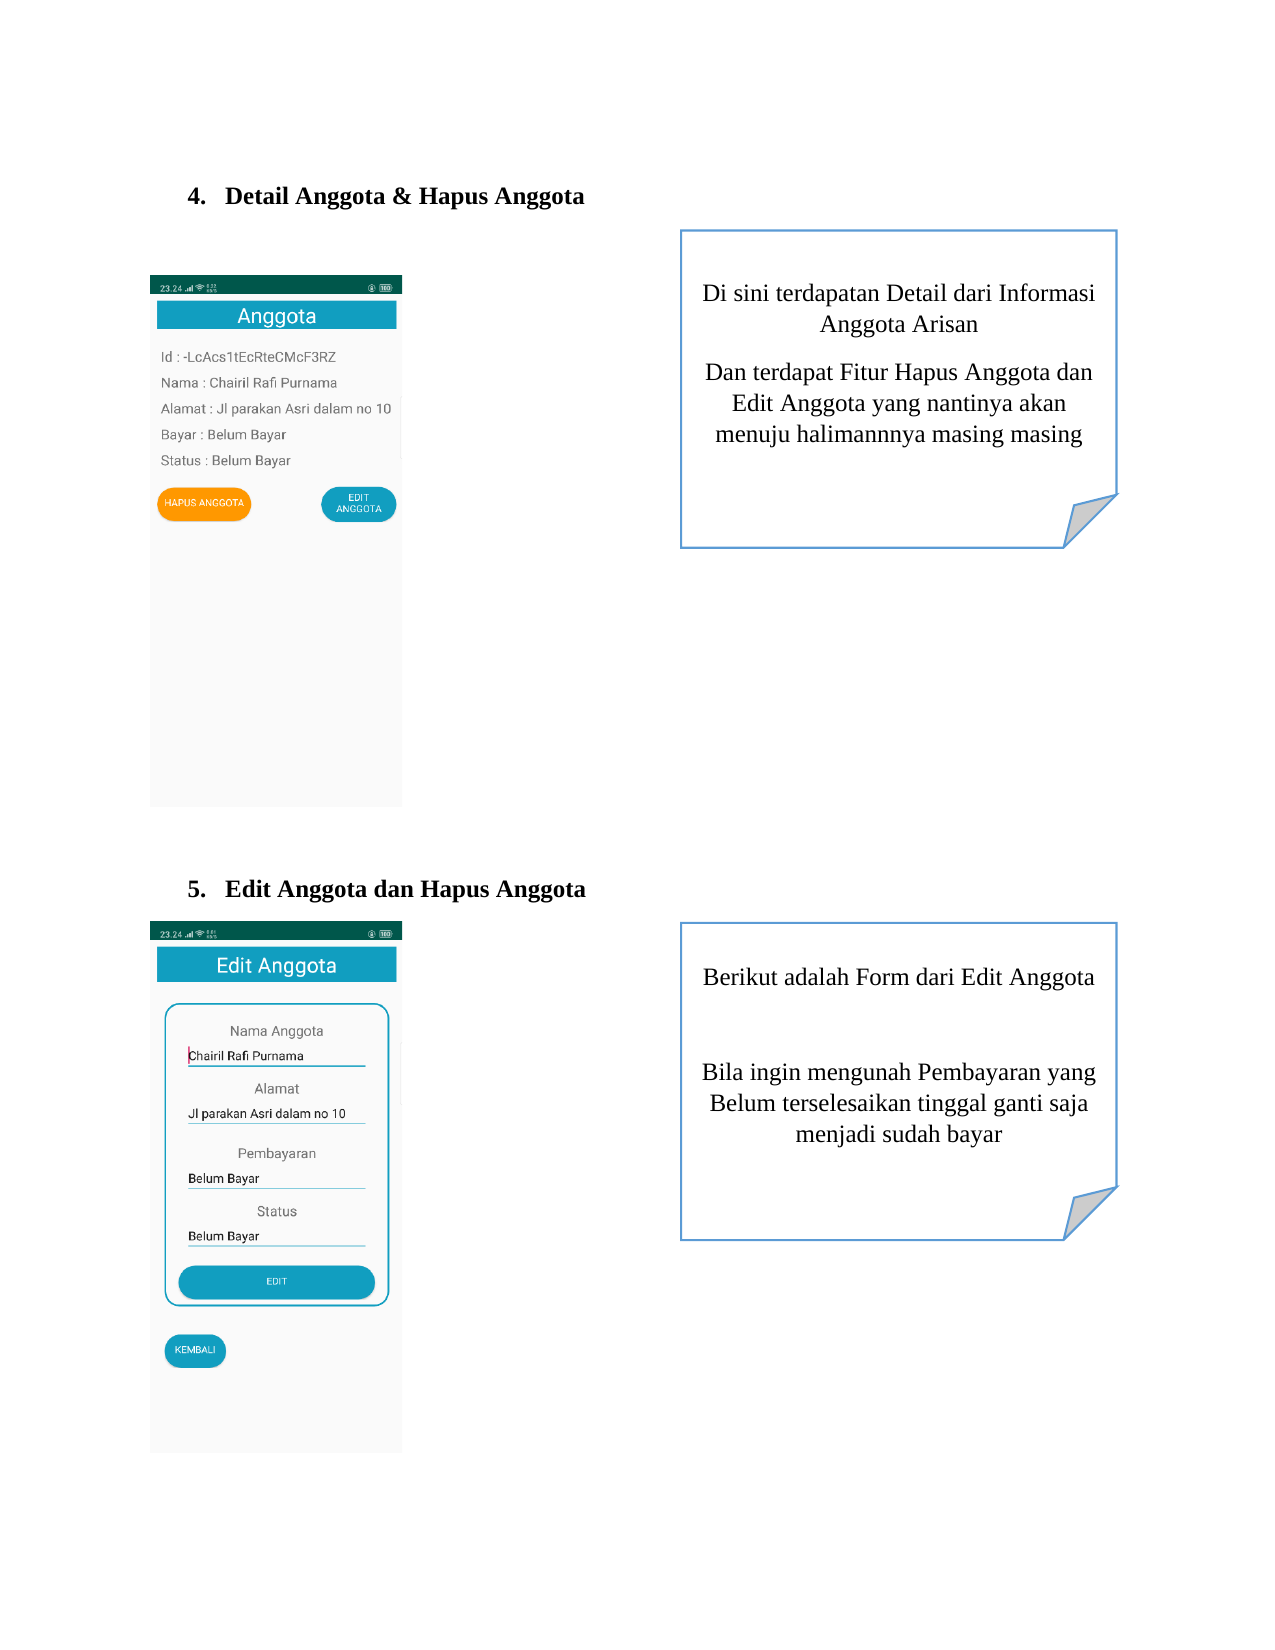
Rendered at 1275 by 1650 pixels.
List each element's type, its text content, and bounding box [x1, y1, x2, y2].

picture [150, 275, 403, 807]
list Edit Anggota dan Hapus Anggota [187, 874, 1125, 902]
picture [150, 921, 403, 1453]
list Detail Anggota & Hapus Anggota [187, 181, 1125, 210]
